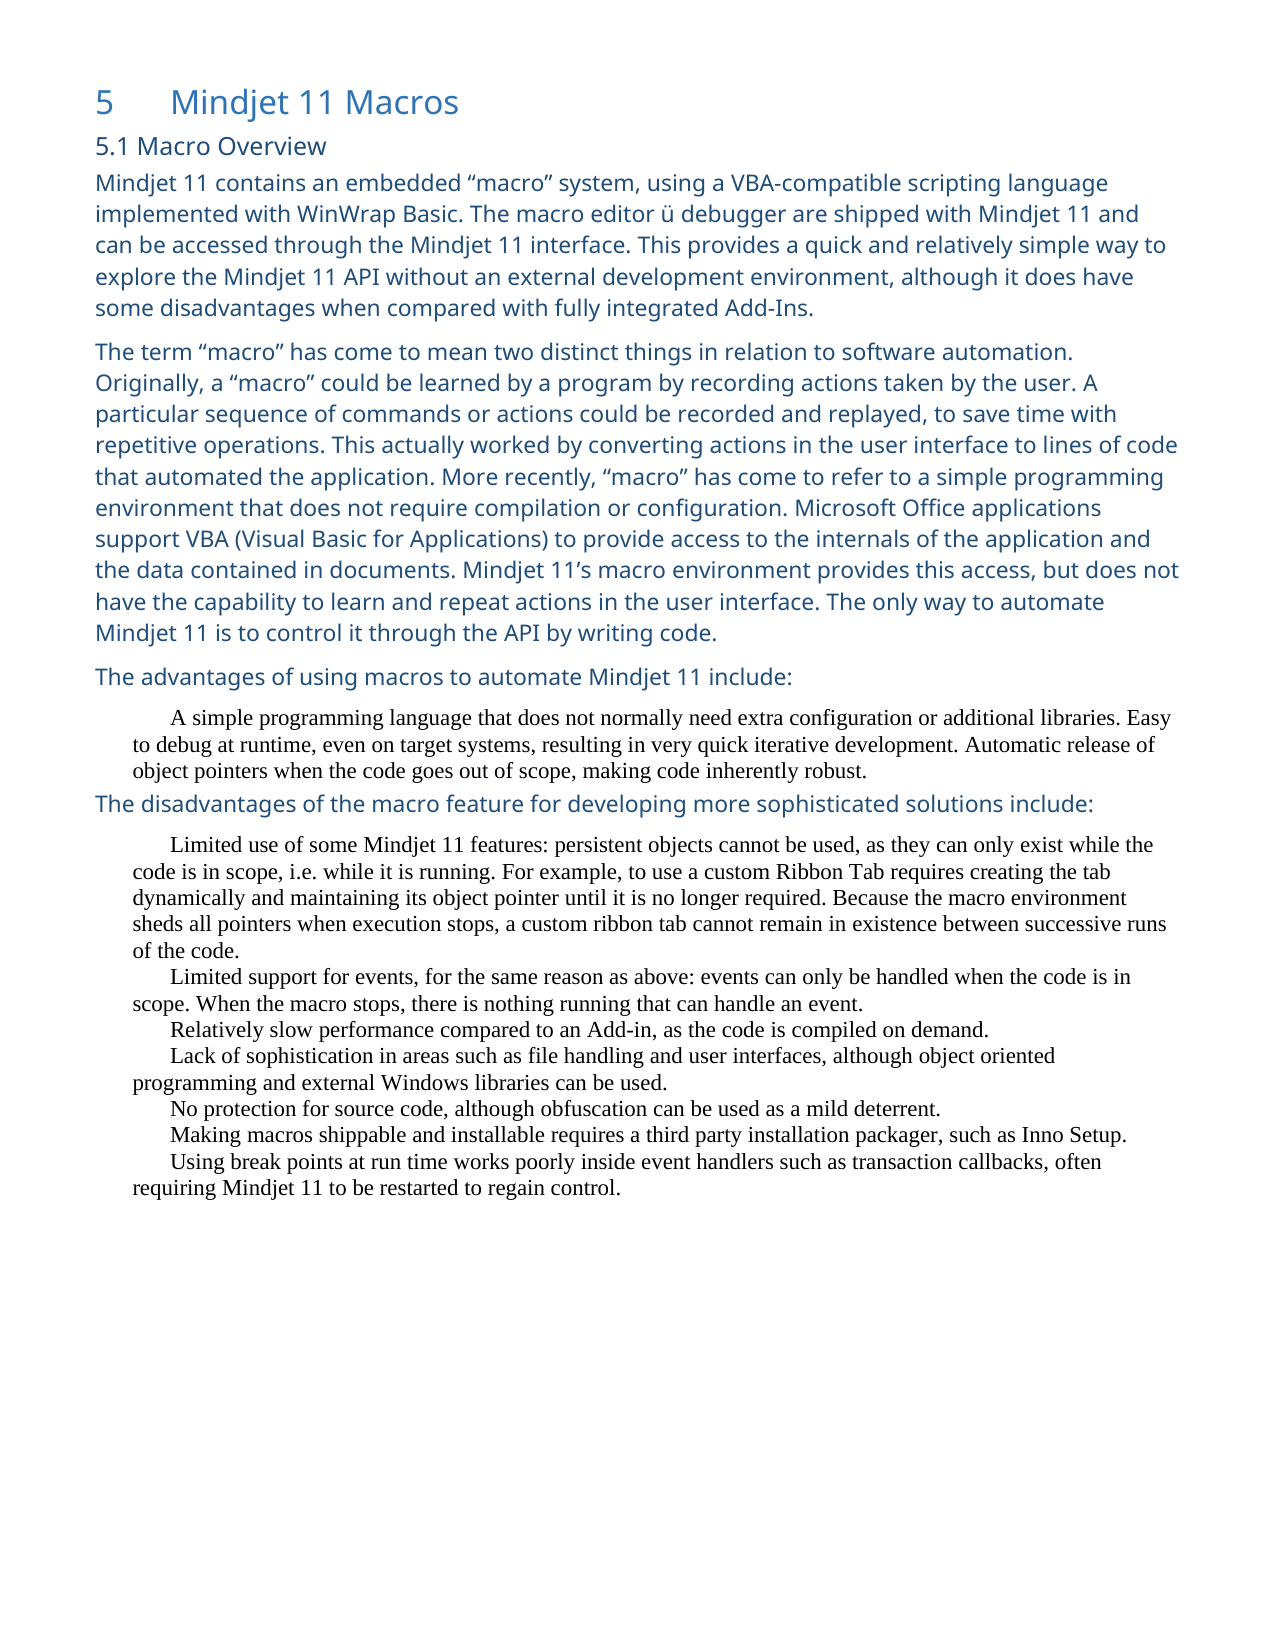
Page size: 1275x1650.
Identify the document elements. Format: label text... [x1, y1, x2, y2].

text Relatively slow performance compared to an Add-in, as the code is compiled on demand. [132, 1016, 1182, 1042]
subtitle 5.1 Macro Overview [95, 129, 1182, 163]
text The disadvantages of the macro feature for developing more sophisticated solutions include: [95, 788, 1182, 819]
subtitle 5 Mindjet 11 Macros [95, 79, 1182, 124]
text Limited support for events, for the same reason as above: events can only be handled when the code is in scope. When the macro stops, there is nothing running that can handle an event. [132, 963, 1182, 1016]
text Lack of sophistication in areas such as file handling and user interfaces, although object oriented programming and external Windows libraries can be used. [132, 1042, 1182, 1095]
text A simple programming language that does not normally need extra configuration or additional libraries. Easy to debug at runtime, even on target systems, resulting in very quick iterative development. Automatic release of object pointers when the code goes out of scope, making code inherently robust. [132, 704, 1182, 783]
text The advantages of using macros to automate Mindjet 11 include: [95, 661, 1182, 692]
text Limited use of some Mindjet 11 features: persistent objects cannot be used, as they can only exist while the code is in scope, i.e. while it is running. For example, to use a custom Ribbon Tab requires creating the tab dynamically and maintaining its object pointer until it is no longer required. Because the macro environment sheds all pointers when execution stops, a custom ribbon tab cannot remain in existence between successive runs of the code. [132, 831, 1182, 963]
text Using break points at run time works poorly inside event handlers such as transaction callbacks, often requiring Mindjet 11 to be restarted to regain control. [132, 1148, 1182, 1200]
text Making macros shippable and installable requires a third party installation packager, such as Inno Setup. [132, 1121, 1182, 1148]
text Mindjet 11 contains an embedded “macro” system, using a VBA-compatible scripting language implemented with WinWrap Basic. The macro editor ü debugger are shipped with Mindjet 11 and can be accessed through the Mindjet 11 interface. This provides a quick and relatively simple way to explore the Mindjet 11 API without an external development environment, although it does have some disadvantages when compared with fully integrated Add-Ins. [95, 167, 1182, 323]
text No protection for source code, although obfuscation can be used as a mild deterrent. [132, 1095, 1182, 1121]
text The term “macro” has come to mean two distinct things in relation to software automation. Originally, a “macro” could be learned by a program by recording actions taken by the user. A particular sequence of commands or actions could be recorded and replayed, to save time with repetitive operations. This actually worked by converting actions in the user interface to lines of code that automated the application. More recently, “macro” has come to refer to a simple programming environment that does not require compilation or configuration. Microsoft Office applications support VBA (Visual Basic for Applications) to provide access to the internals of the application and the data contained in documents. Mindjet 11’s macro environment provides this access, but does not have the capability to learn and repeat actions in the user interface. The only way to automate Mindjet 11 is to control it through the API by writing code. [95, 336, 1182, 648]
